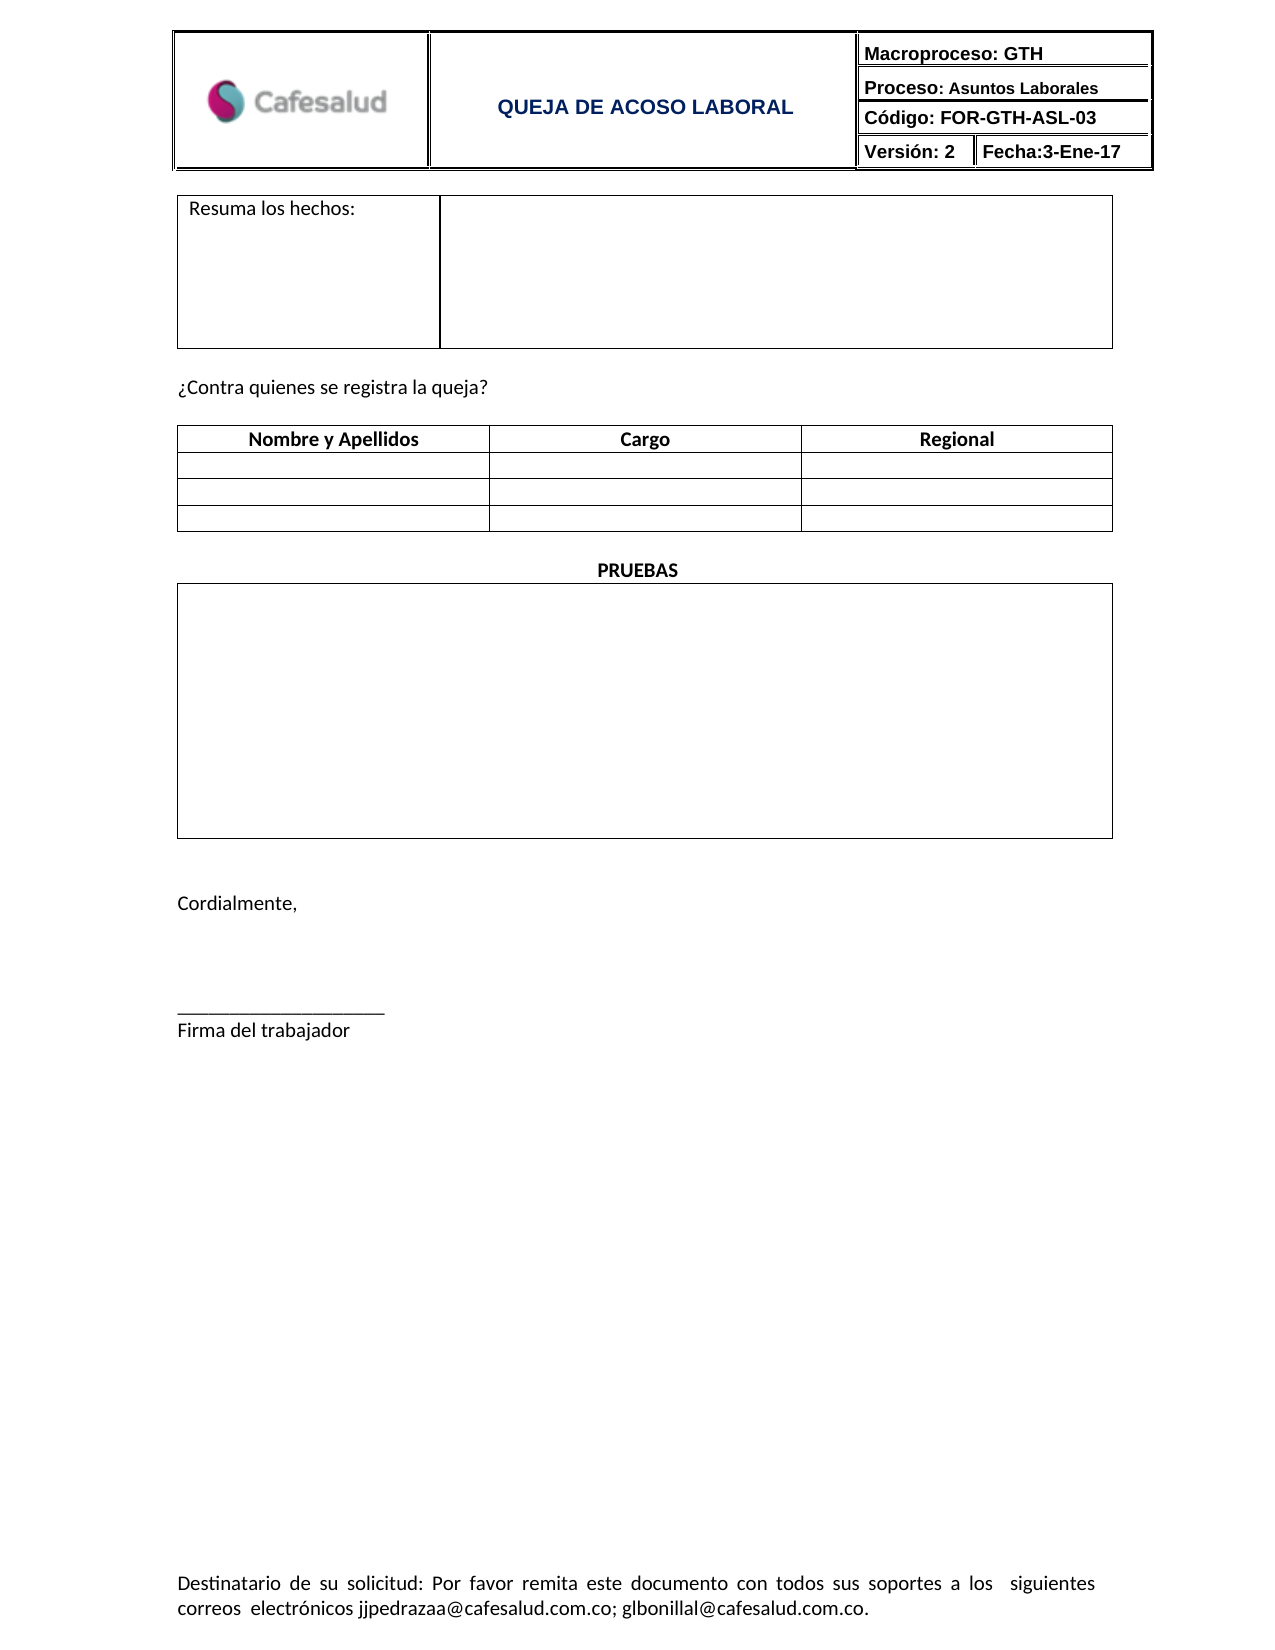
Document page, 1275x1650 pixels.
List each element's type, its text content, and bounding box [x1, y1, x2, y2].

text Cordialmente, [177, 890, 1098, 916]
table_header [178, 584, 1112, 838]
table_cell [178, 479, 489, 505]
table_header Cargo [490, 426, 801, 452]
table_header Regional [802, 426, 1112, 452]
table_header Resuma los hechos: [178, 196, 439, 348]
text ____________________ [177, 992, 1098, 1017]
table_cell [178, 453, 489, 478]
text PRUEBAS [177, 558, 1098, 583]
table_cell [490, 453, 801, 478]
table_header [441, 196, 1112, 348]
table_cell [802, 506, 1112, 531]
table_cell [802, 479, 1112, 505]
table_cell [490, 506, 801, 531]
picture [204, 70, 399, 130]
text Firma del trabajador [177, 1017, 1098, 1043]
table_cell [178, 506, 489, 531]
table_cell [490, 479, 801, 505]
table_cell [802, 453, 1112, 478]
text ¿Contra quienes se registra la queja? [177, 374, 1098, 400]
table_header Nombre y Apellidos [178, 426, 489, 452]
